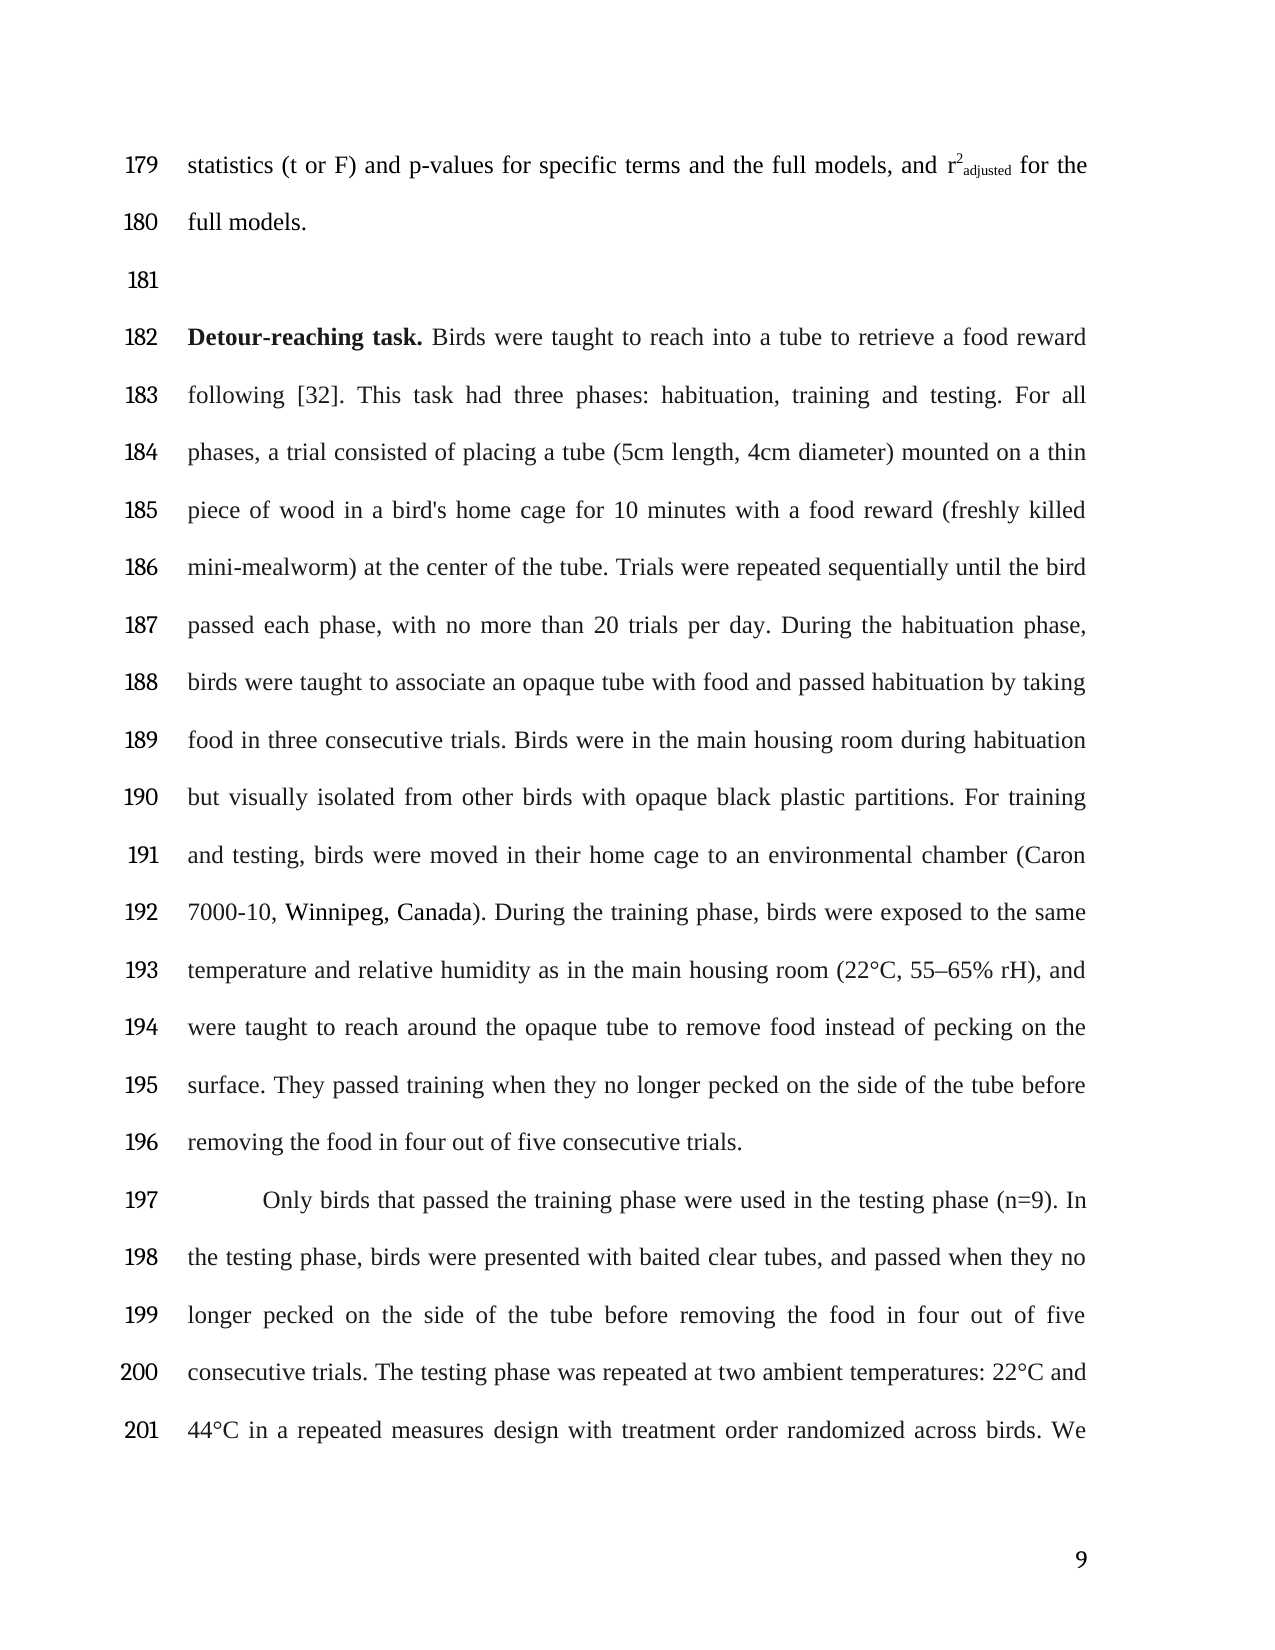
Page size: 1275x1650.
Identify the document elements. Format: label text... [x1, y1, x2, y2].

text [187, 1185, 1087, 1444]
text Detour-reaching task. Birds were taught to reach into a tube to retrieve a food reward following [32]. This task had three phases: habituation, training and testing. For all phases, a trial consisted of placing a tube (5cm length, 4cm diameter) mounted on a thin piece of wood in a bird's home cage for 10 minutes with a food reward (freshly killed mini-mealworm) at the center of the tube. Trials were repeated sequentially until the bird passed each phase, with no more than 20 trials per day. During the habituation phase, birds were taught to associate an opaque tube with food and passed habituation by taking food in three consecutive trials. Birds were in the main housing room during habituation but visually isolated from other birds with opaque black plastic partitions. For training and testing, birds were moved in their home cage to an environmental chamber (Caron 7000-10, Winnipeg, Canada). During the training phase, birds were exposed to the same temperature and relative humidity as in the main housing room (22°C, 55–65% rH), and were taught to reach around the opaque tube to remove food instead of pecking on the surface. They passed training when they no longer pecked on the side of the tube before removing the food in four out of five consecutive trials. [187, 322, 1087, 1156]
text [187, 150, 1087, 236]
